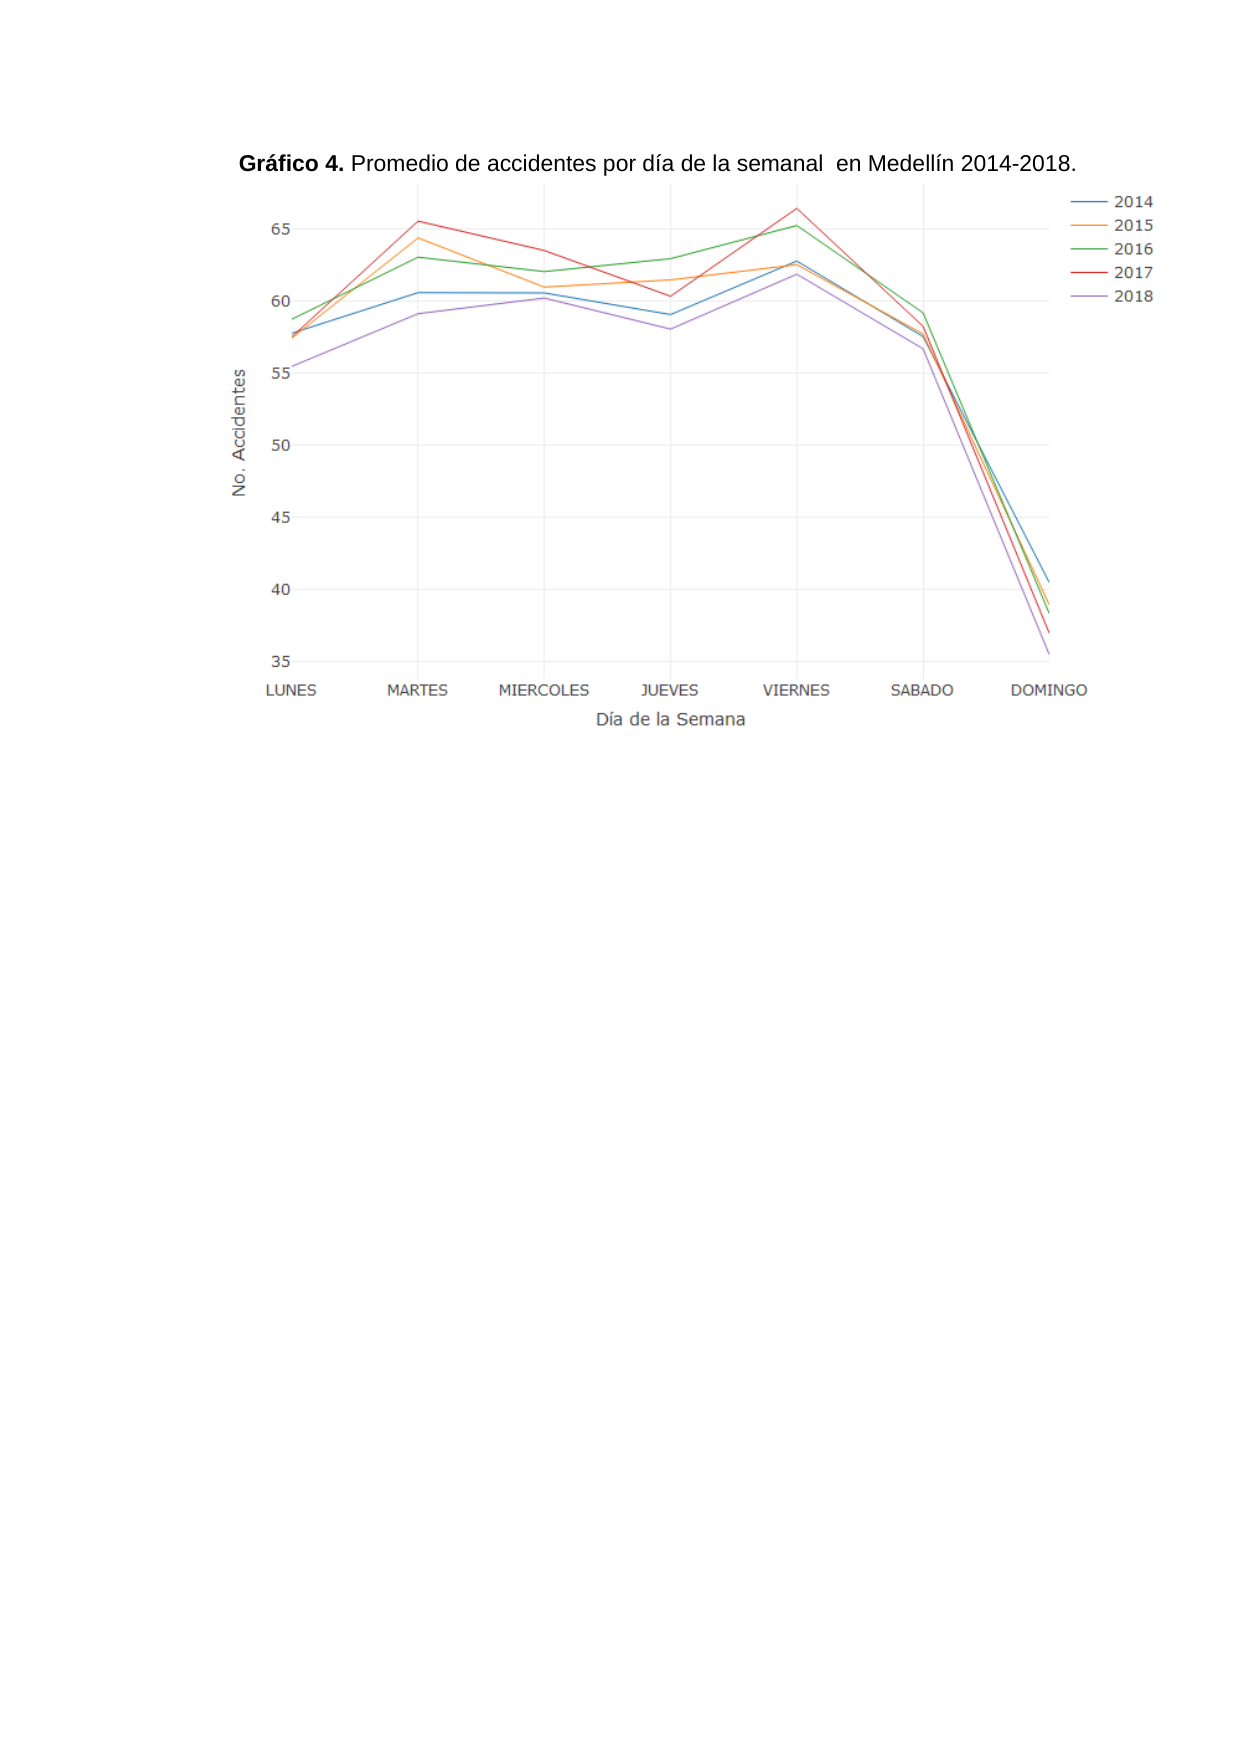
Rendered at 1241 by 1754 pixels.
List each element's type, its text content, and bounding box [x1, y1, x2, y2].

picture [225, 180, 1166, 733]
text Gráfico 4. Promedio de accidentes por día de la semanal en Medellín 2014-2018. [225, 150, 1090, 176]
